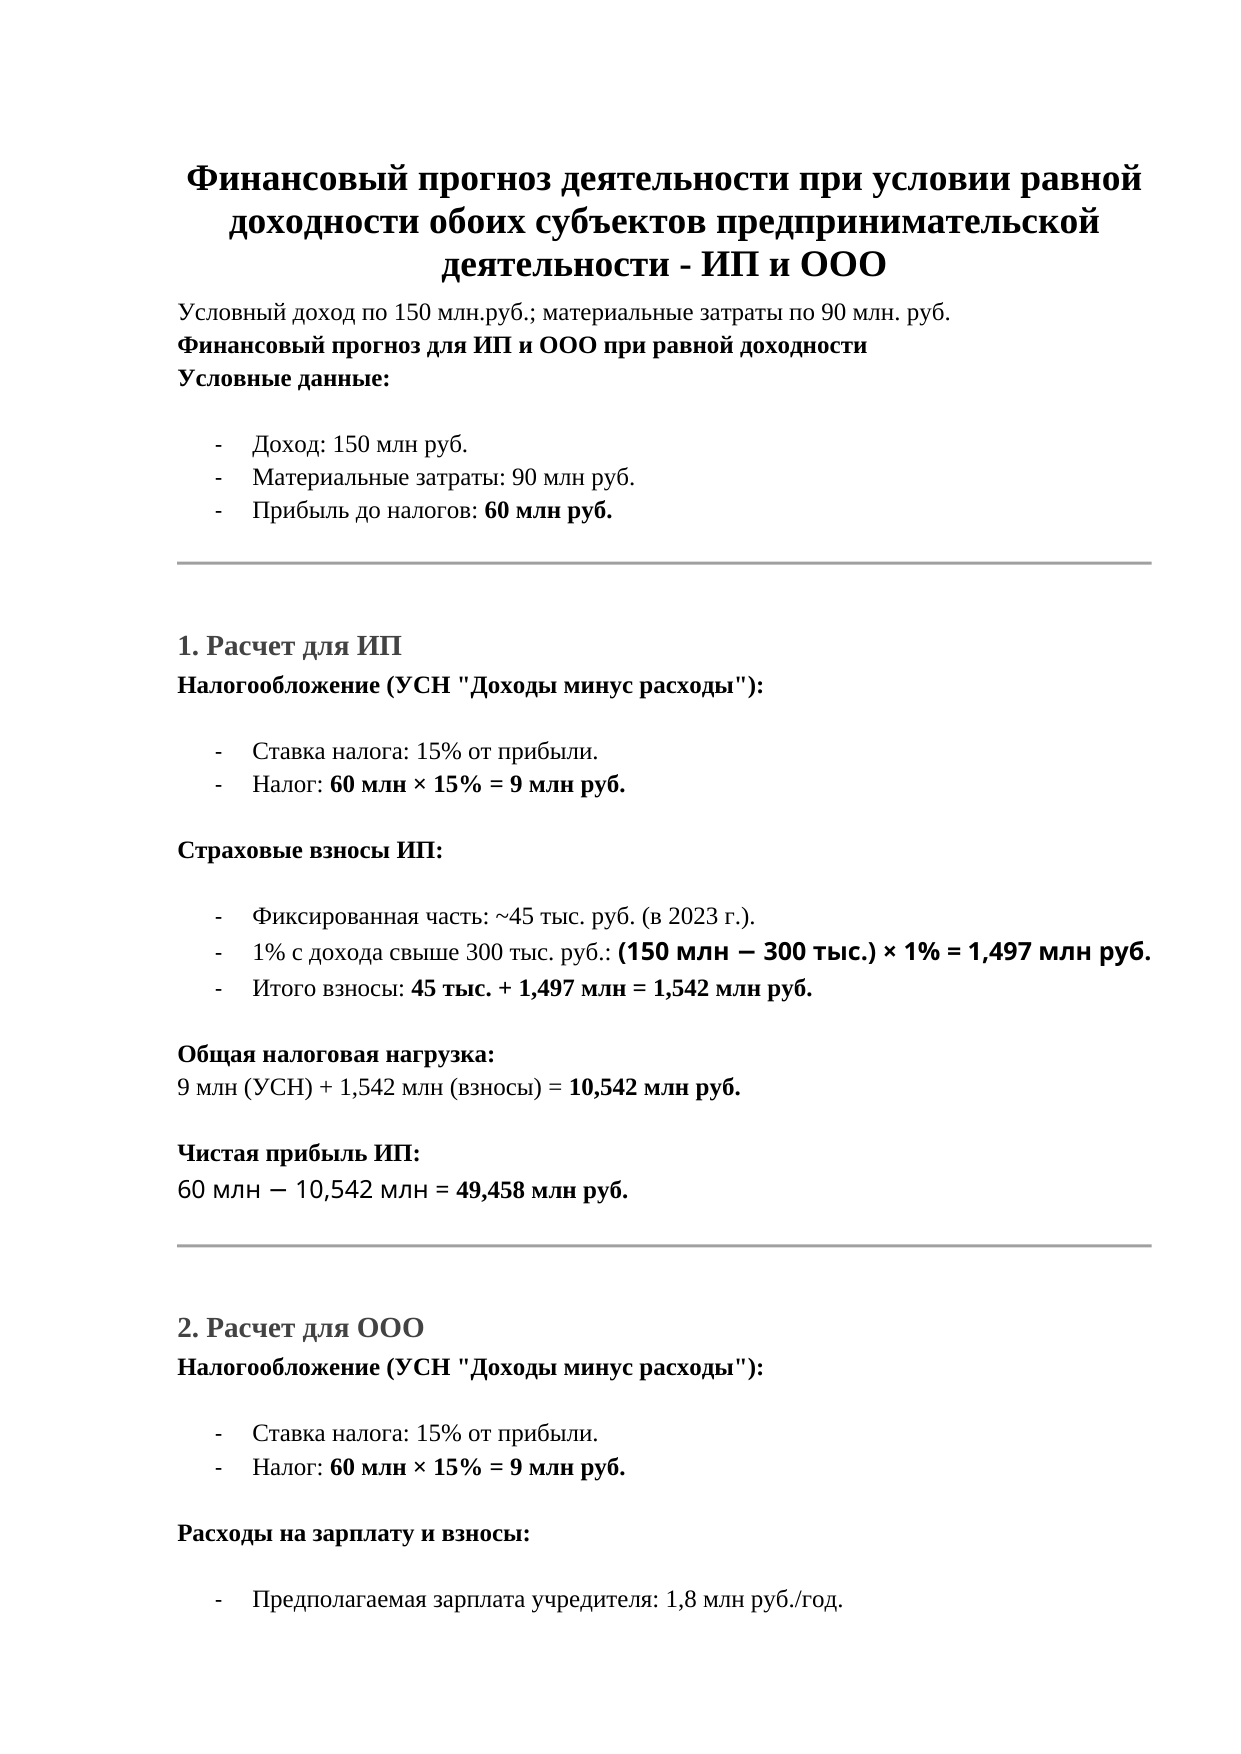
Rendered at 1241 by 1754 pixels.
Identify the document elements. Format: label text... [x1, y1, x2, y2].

text Страховые взносы ИП: [177, 835, 1152, 864]
text Финансовый прогноз для ИП и ООО при равной доходности Условные данные: [177, 330, 1152, 392]
list Ставка налога: 15% от прибыли. [214, 1418, 1152, 1447]
text Налогообложение (УСН "Доходы минус расходы"): [177, 1352, 1152, 1381]
list Налог: 60 млн × 15% = 9 млн руб. [214, 769, 1152, 798]
text Расходы на зарплату и взносы: [177, 1518, 1152, 1546]
text Условный доход по 150 млн.руб.; материальные затраты по 90 млн. руб. [177, 297, 1152, 326]
subtitle Финансовый прогноз деятельности при условии равной доходности обоих субъектов предпринимательской деятельности - ИП и ООО [177, 156, 1152, 285]
text Чистая прибыль ИП: 60 млн − 10,542 млн = 49,458 млн руб. [177, 1138, 1152, 1206]
list Прибыль до налогов: 60 млн руб. [214, 496, 1152, 524]
list Доход: 150 млн руб. [214, 429, 1152, 458]
list Налог: 60 млн × 15% = 9 млн руб. [214, 1452, 1152, 1480]
list Предполагаемая зарплата учредителя: 1,8 млн руб./год. [214, 1584, 1152, 1612]
subtitle 1. Расчет для ИП [177, 628, 1152, 661]
list Фиксированная часть: ~45 тыс. руб. (в 2023 г.). [214, 901, 1152, 930]
subtitle 2. Расчет для ООО [177, 1311, 1152, 1344]
text Общая налоговая нагрузка: 9 млн (УСН) + 1,542 млн (взносы) = 10,542 млн руб. [177, 1039, 1152, 1101]
text Налогообложение (УСН "Доходы минус расходы"): [177, 670, 1152, 698]
list Ставка налога: 15% от прибыли. [214, 736, 1152, 764]
list 1% с дохода свыше 300 тыс. руб.: (150 млн − 300 тыс.) × 1% = 1,497 млн руб. [214, 934, 1152, 968]
list Итого взносы: 45 тыс. + 1,497 млн = 1,542 млн руб. [214, 973, 1152, 1002]
list Материальные затраты: 90 млн руб. [214, 462, 1152, 491]
